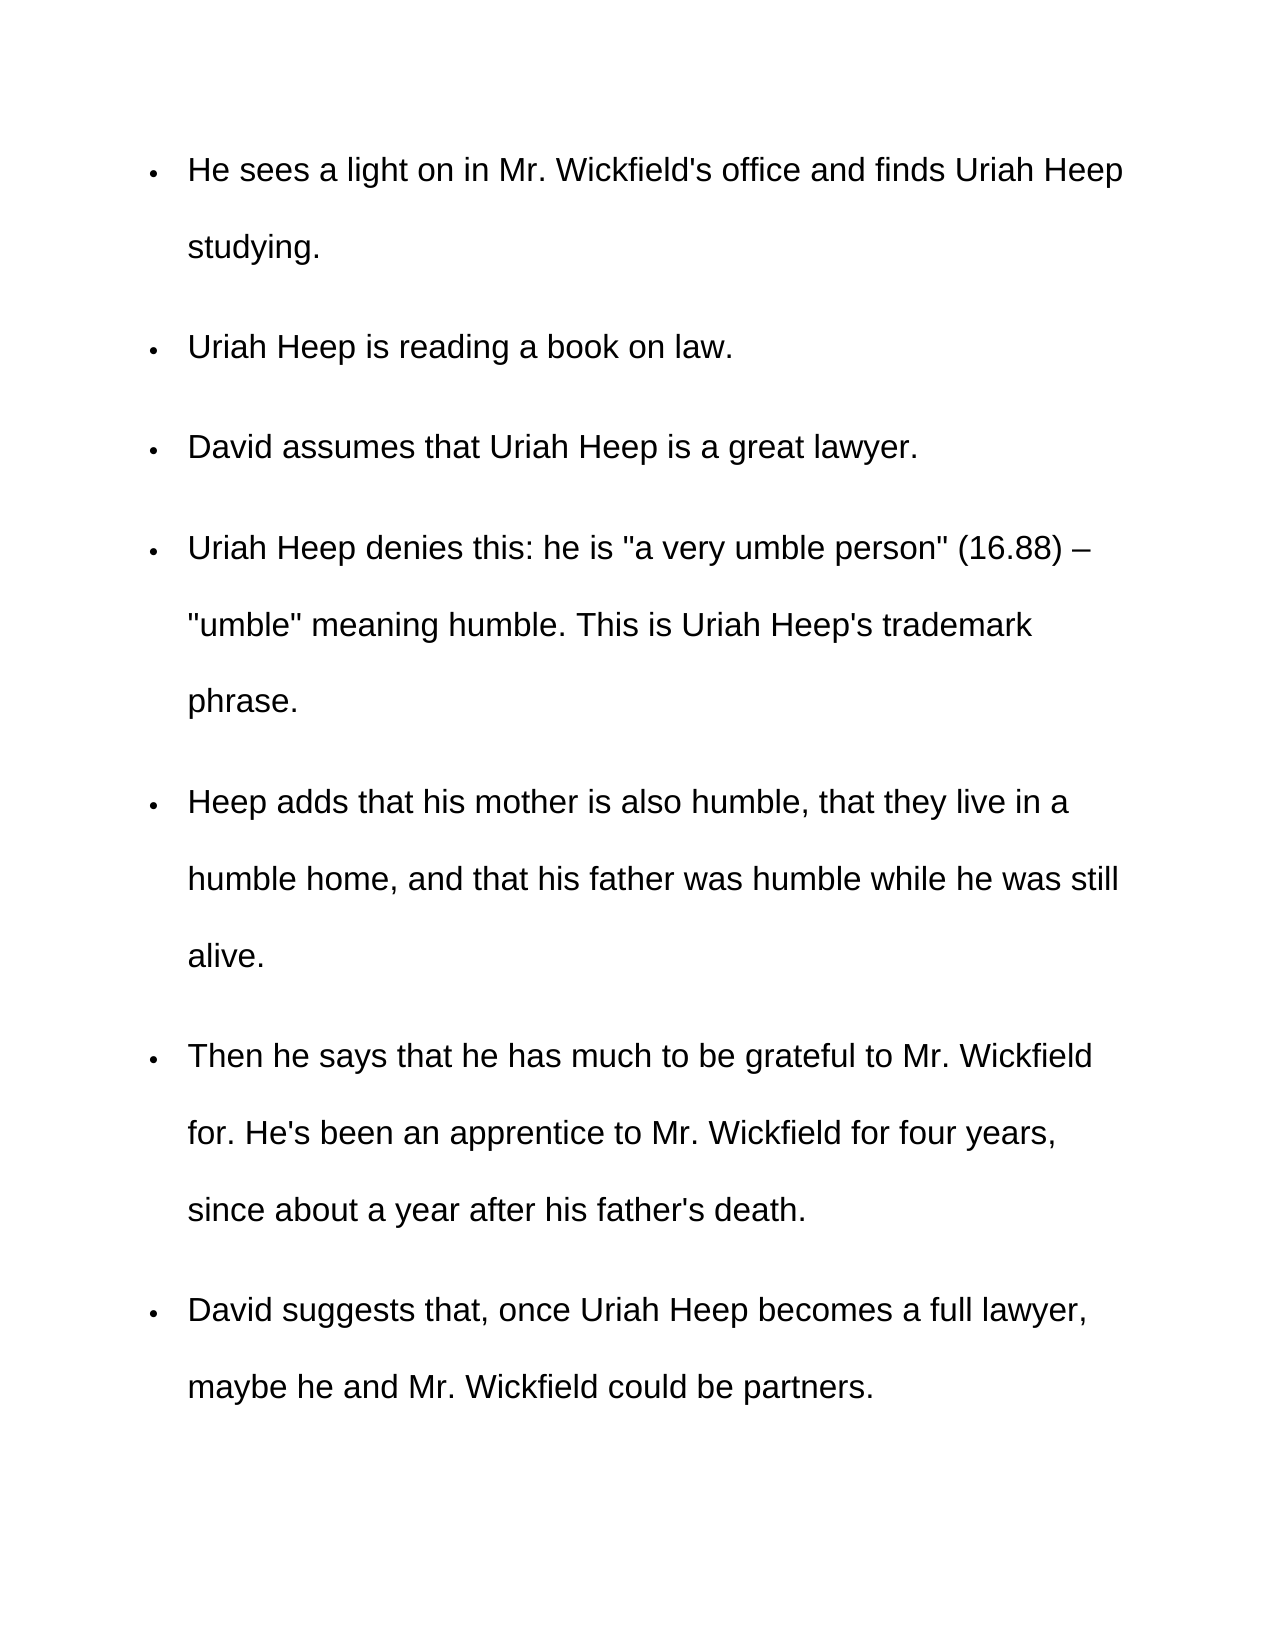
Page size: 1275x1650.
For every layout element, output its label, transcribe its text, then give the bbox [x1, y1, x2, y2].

list David assumes that Uriah Heep is a great lawyer. [150, 427, 1125, 466]
list David suggests that, once Uriah Heep becomes a full lawyer, maybe he and Mr. Wickfield could be partners. [150, 1290, 1125, 1405]
list Uriah Heep is reading a book on law. [150, 327, 1125, 366]
list Uriah Heep denies this: he is "a very umble person" (16.88) – "umble" meaning humble. This is Uriah Heep's trademark phrase. [150, 528, 1125, 720]
list Heep adds that his mother is also humble, that they live in a humble home, and that his father was humble while he was still alive. [150, 782, 1125, 974]
list He sees a light on in Mr. Wickfield's office and finds Uriah Heep studying. [150, 150, 1125, 265]
list Then he says that he has much to be grateful to Mr. Wickfield for. He's been an apprentice to Mr. Wickfield for four years, since about a year after his father's death. [150, 1036, 1125, 1228]
